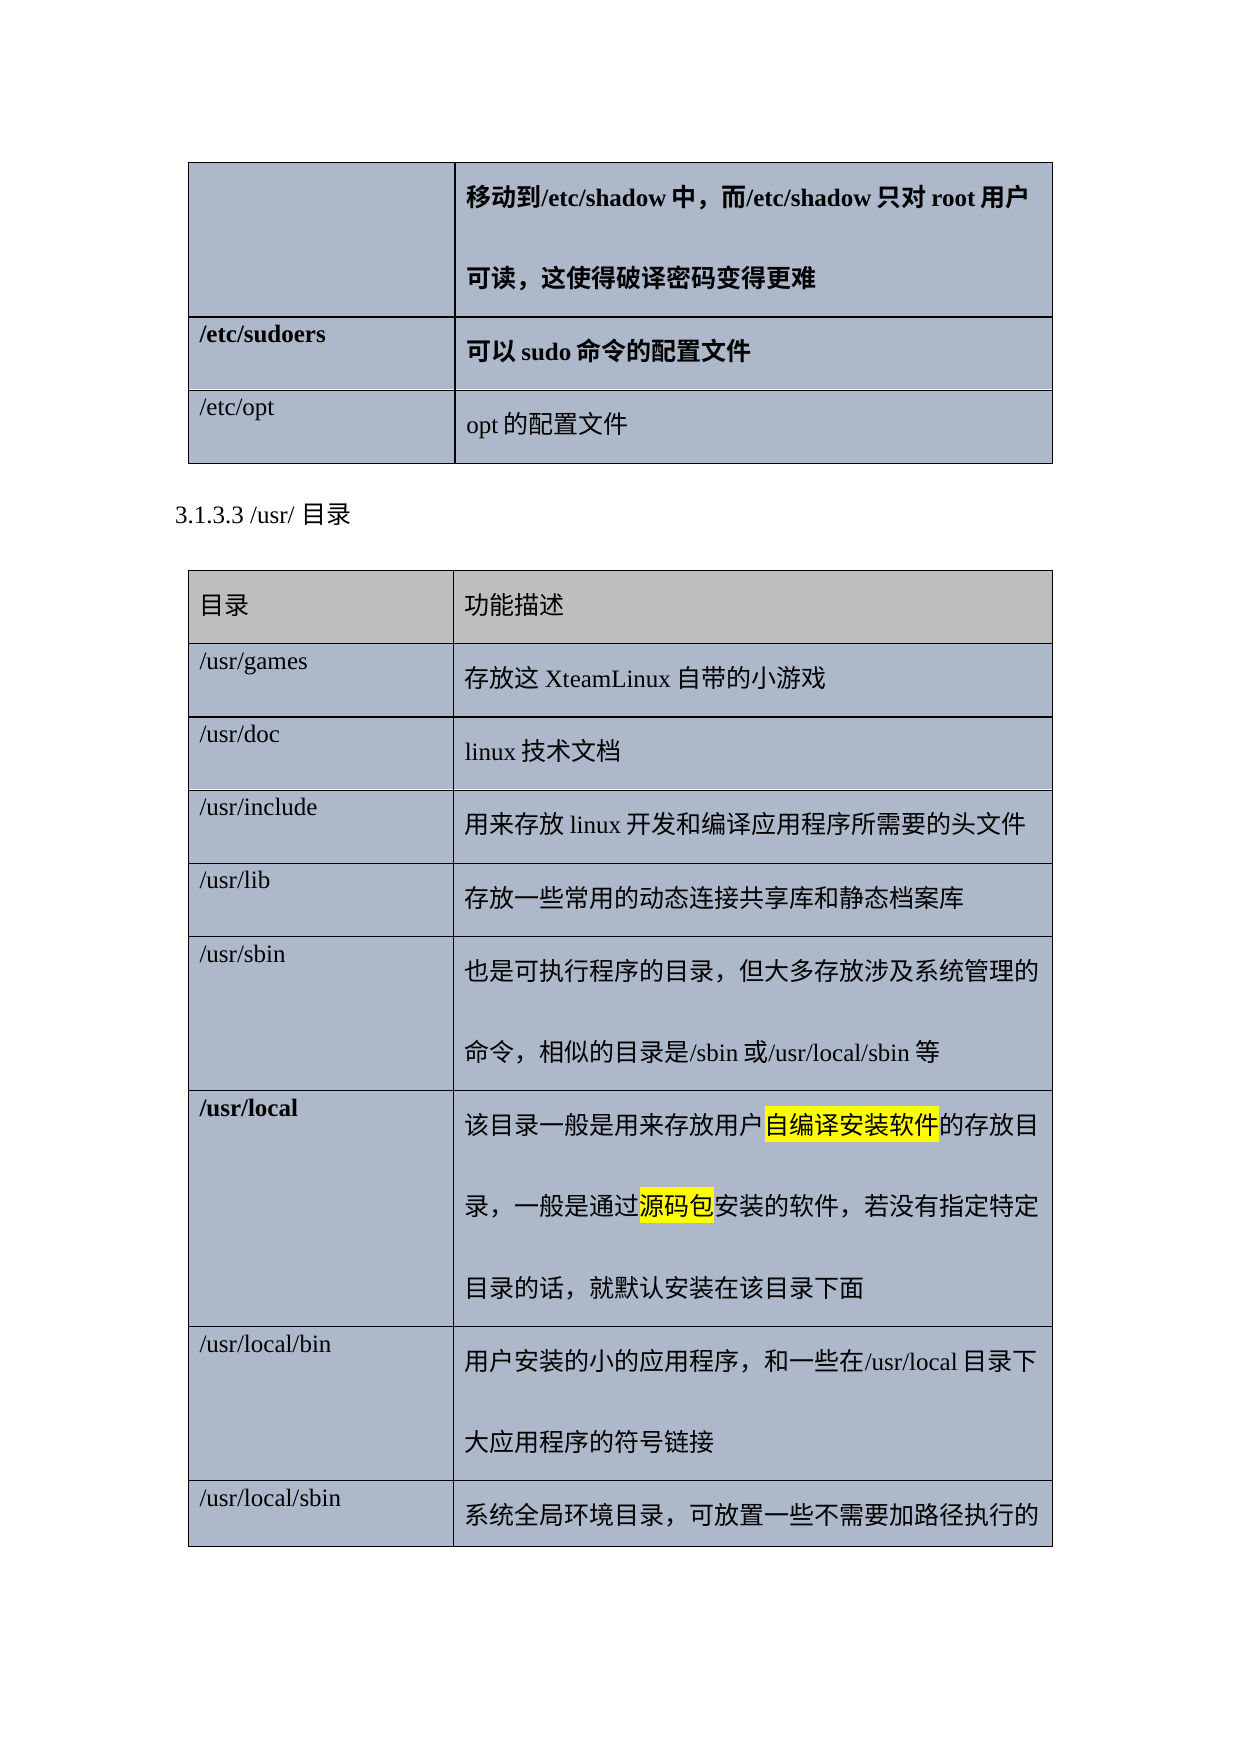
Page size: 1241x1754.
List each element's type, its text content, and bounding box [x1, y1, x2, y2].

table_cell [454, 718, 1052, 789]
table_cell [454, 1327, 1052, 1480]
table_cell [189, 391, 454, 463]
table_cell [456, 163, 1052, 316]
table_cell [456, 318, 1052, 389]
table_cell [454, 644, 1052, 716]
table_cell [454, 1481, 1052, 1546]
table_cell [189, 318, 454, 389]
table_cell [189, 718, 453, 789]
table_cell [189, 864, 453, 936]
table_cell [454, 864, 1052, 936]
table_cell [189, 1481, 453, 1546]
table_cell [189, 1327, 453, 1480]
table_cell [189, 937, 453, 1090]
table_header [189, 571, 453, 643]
subtitle 3.1.3.3 /usr/ 目录 [175, 480, 1053, 545]
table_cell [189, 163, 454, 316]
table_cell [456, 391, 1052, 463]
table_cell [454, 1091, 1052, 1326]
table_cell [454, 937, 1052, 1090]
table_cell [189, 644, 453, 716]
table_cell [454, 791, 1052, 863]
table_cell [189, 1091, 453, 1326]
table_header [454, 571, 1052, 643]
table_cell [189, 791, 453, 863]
